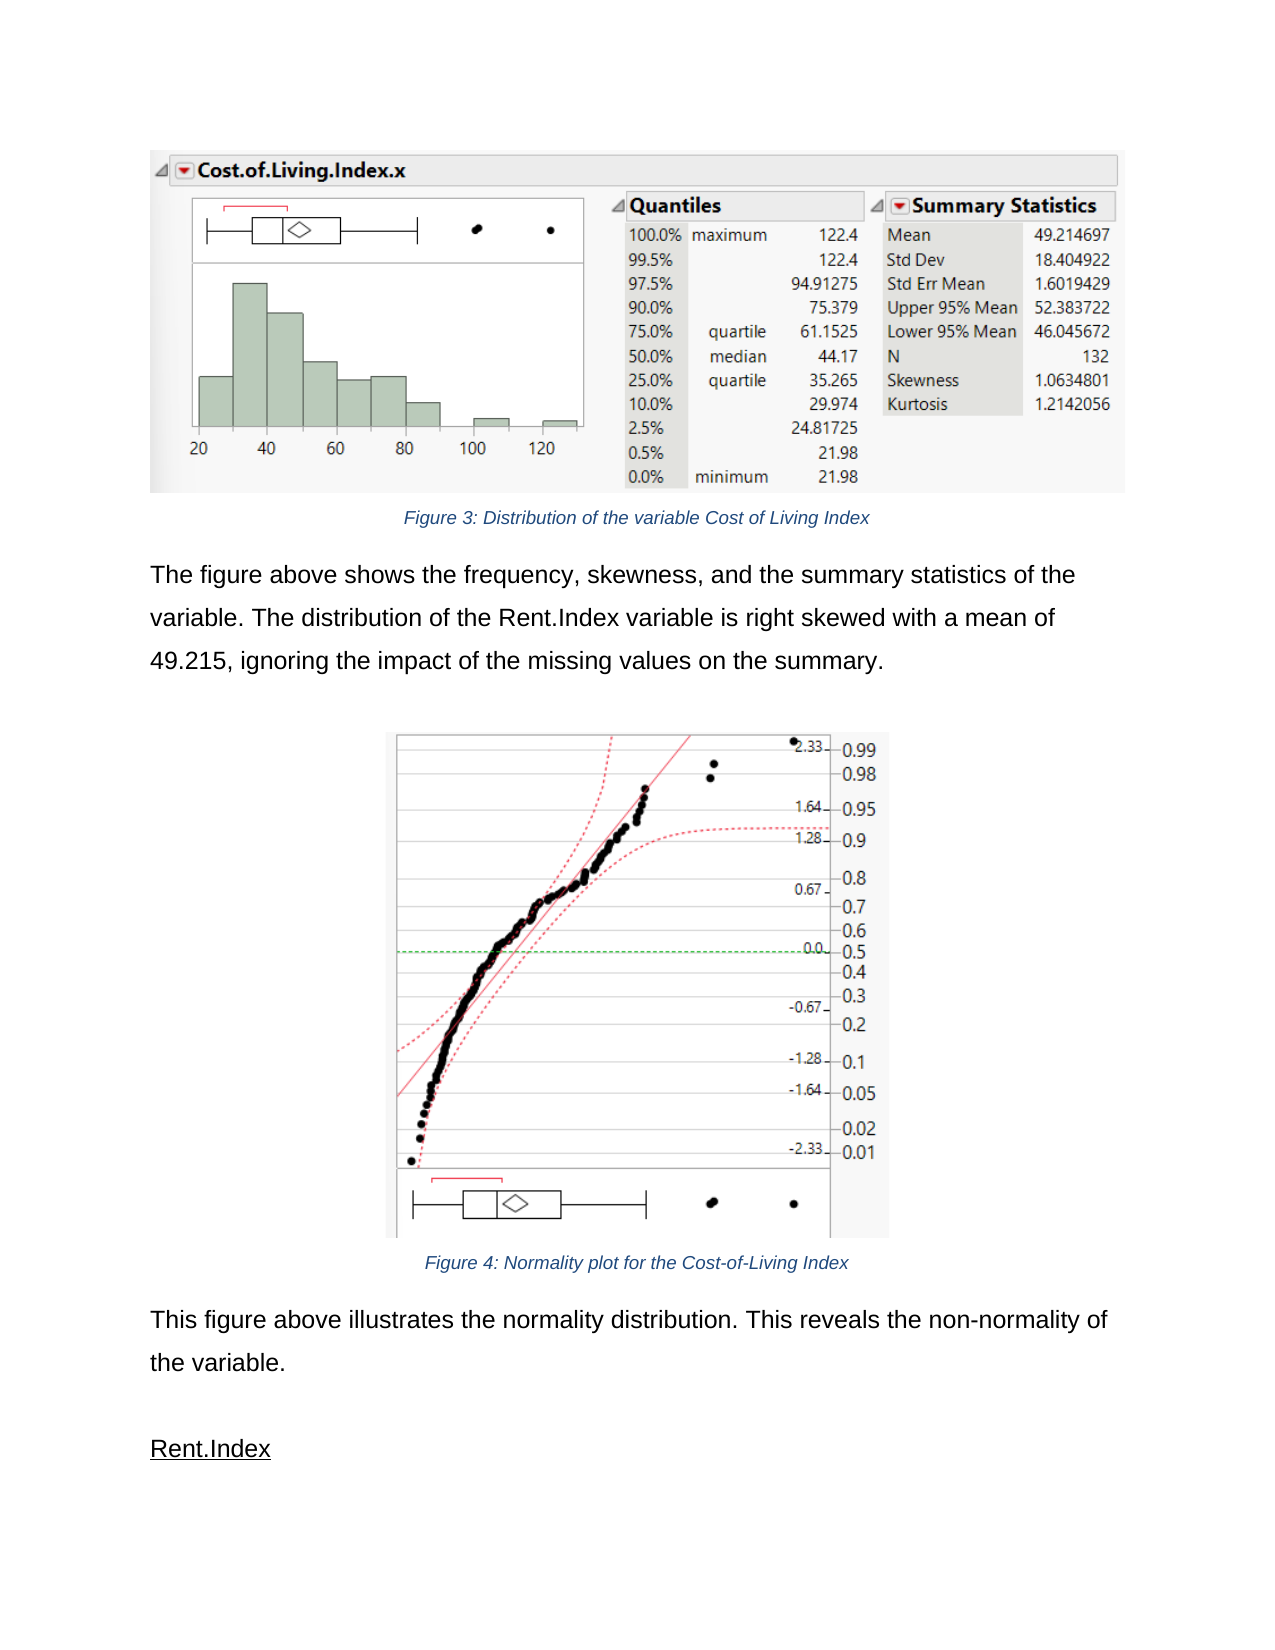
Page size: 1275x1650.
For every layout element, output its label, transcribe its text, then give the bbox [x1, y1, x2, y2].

text The figure above shows the frequency, skewness, and the summary statistics of the variable. The distribution of the Rent.Index variable is right skewed with a mean of 49.215, ignoring the impact of the missing values on the summary. [150, 560, 1125, 675]
picture [150, 150, 1125, 493]
picture [385, 732, 890, 1238]
text Figure 3: Distribution of the variable Cost of Living Index [150, 507, 1125, 528]
text Figure 4: Normality plot for the Cost-of-Living Index [150, 1252, 1125, 1273]
text Rent.Index [150, 1434, 1125, 1463]
text This figure above illustrates the normality distribution. This reveals the non-normality of the variable. [150, 1305, 1125, 1377]
